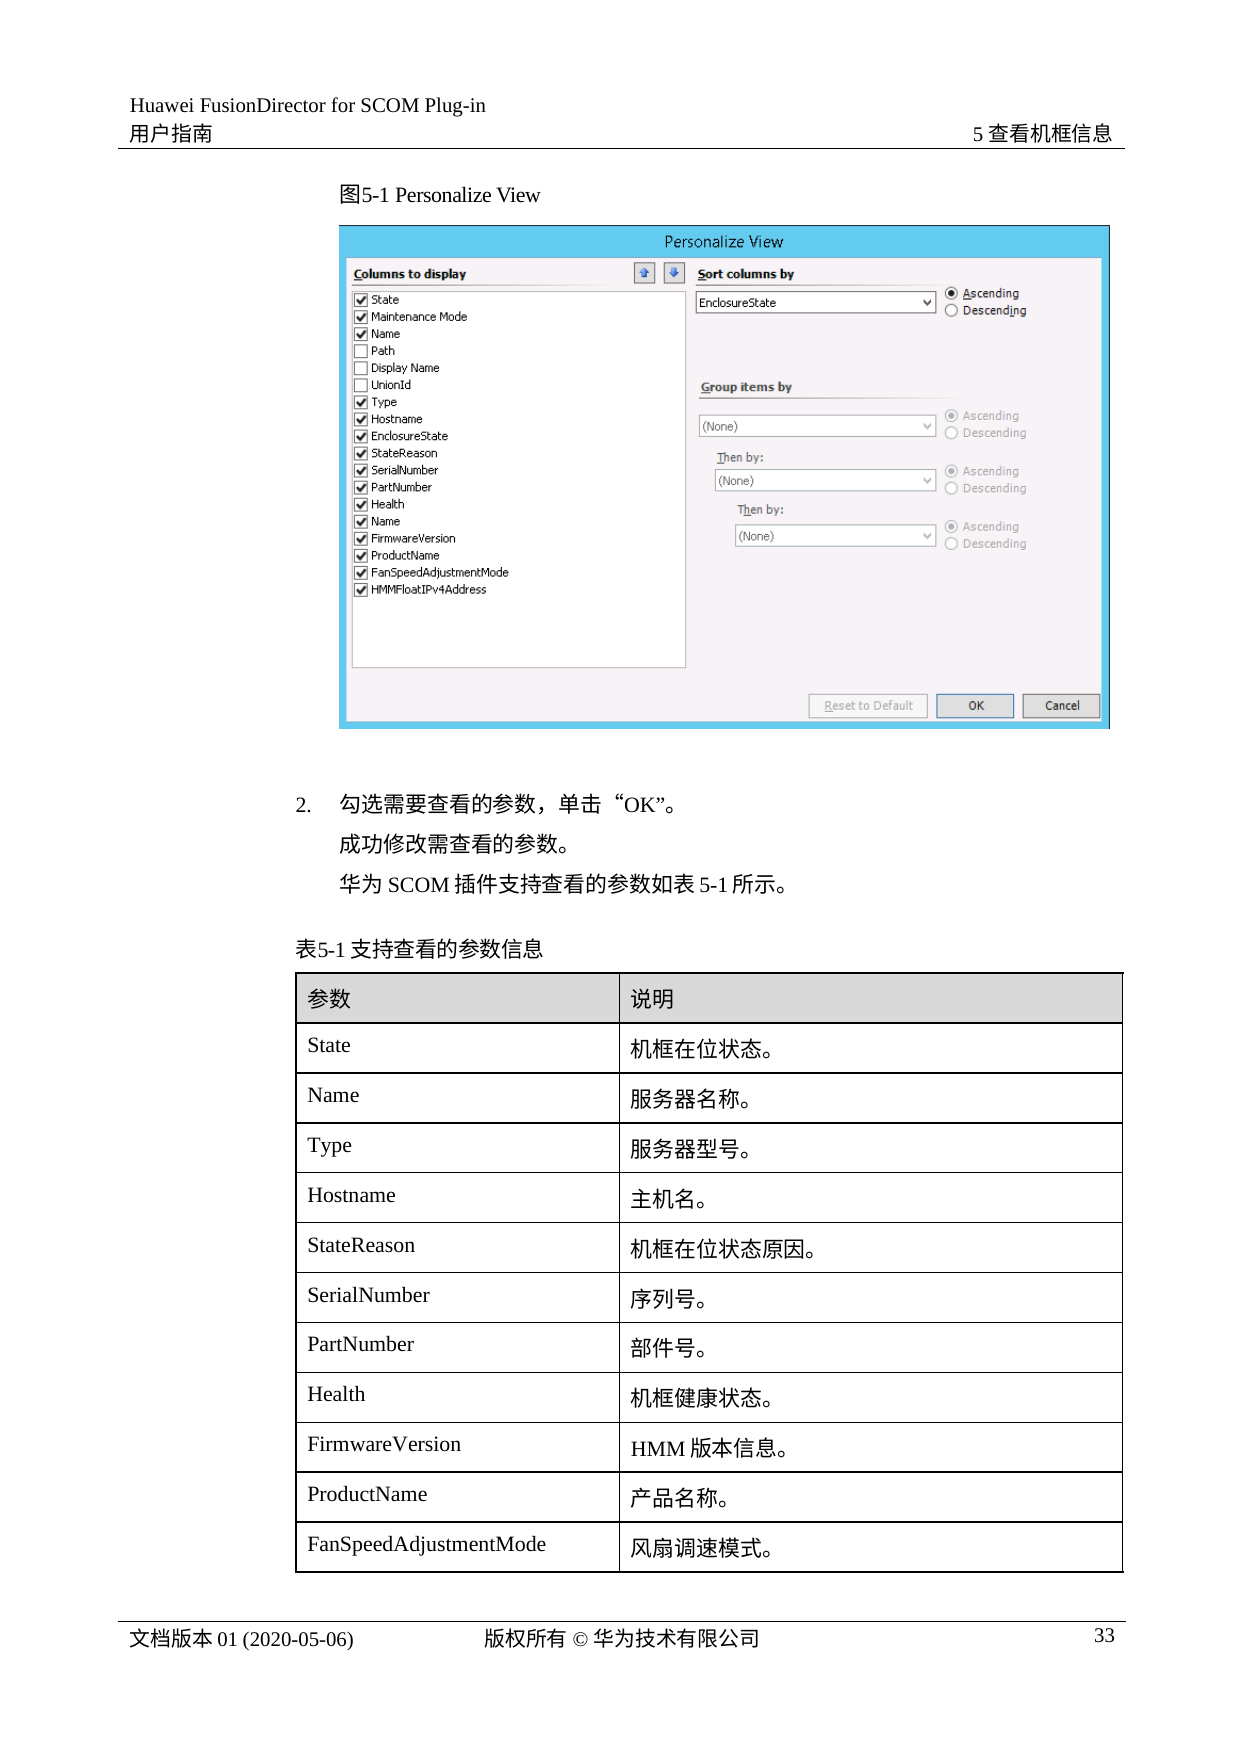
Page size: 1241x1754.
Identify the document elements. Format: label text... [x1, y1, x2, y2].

table_cell 服务器型号。 [620, 1124, 1122, 1172]
table_cell StateReason [297, 1223, 619, 1272]
table_cell FirmwareVersion [297, 1423, 619, 1471]
table_cell Hostname [297, 1173, 619, 1222]
table_cell Health [297, 1373, 619, 1421]
list 华为SCOM插件支持查看的参数如表5-1所示。 [339, 867, 1122, 899]
table_cell HMM版本信息。 [620, 1423, 1122, 1471]
table_cell 部件号。 [620, 1323, 1122, 1371]
list 勾选需要查看的参数，单击“OK”。 [295, 787, 1122, 819]
table_header 说明 [620, 974, 1122, 1022]
table_cell State [297, 1024, 619, 1072]
table_header 参数 [297, 974, 619, 1022]
text 支持查看的参数信息 [295, 932, 1122, 964]
table_cell PartNumber [297, 1323, 619, 1371]
list 成功修改需查看的参数。 [339, 827, 1122, 859]
table_cell 机框健康状态。 [620, 1373, 1122, 1421]
table_cell FanSpeedAdjustmentMode [297, 1523, 619, 1571]
text Personalize View [339, 177, 1122, 209]
table_cell 序列号。 [620, 1273, 1122, 1322]
table_cell 机框在位状态。 [620, 1024, 1122, 1072]
table_cell ProductName [297, 1473, 619, 1521]
table_cell SerialNumber [297, 1273, 619, 1322]
table_cell 风扇调速模式。 [620, 1523, 1122, 1571]
table_cell Type [297, 1124, 619, 1172]
table_cell 服务器名称。 [620, 1074, 1122, 1122]
table_cell Name [297, 1074, 619, 1122]
table_cell 主机名。 [620, 1173, 1122, 1222]
picture [339, 225, 1110, 729]
table_cell 机框在位状态原因。 [620, 1223, 1122, 1272]
table_cell 产品名称。 [620, 1473, 1122, 1521]
